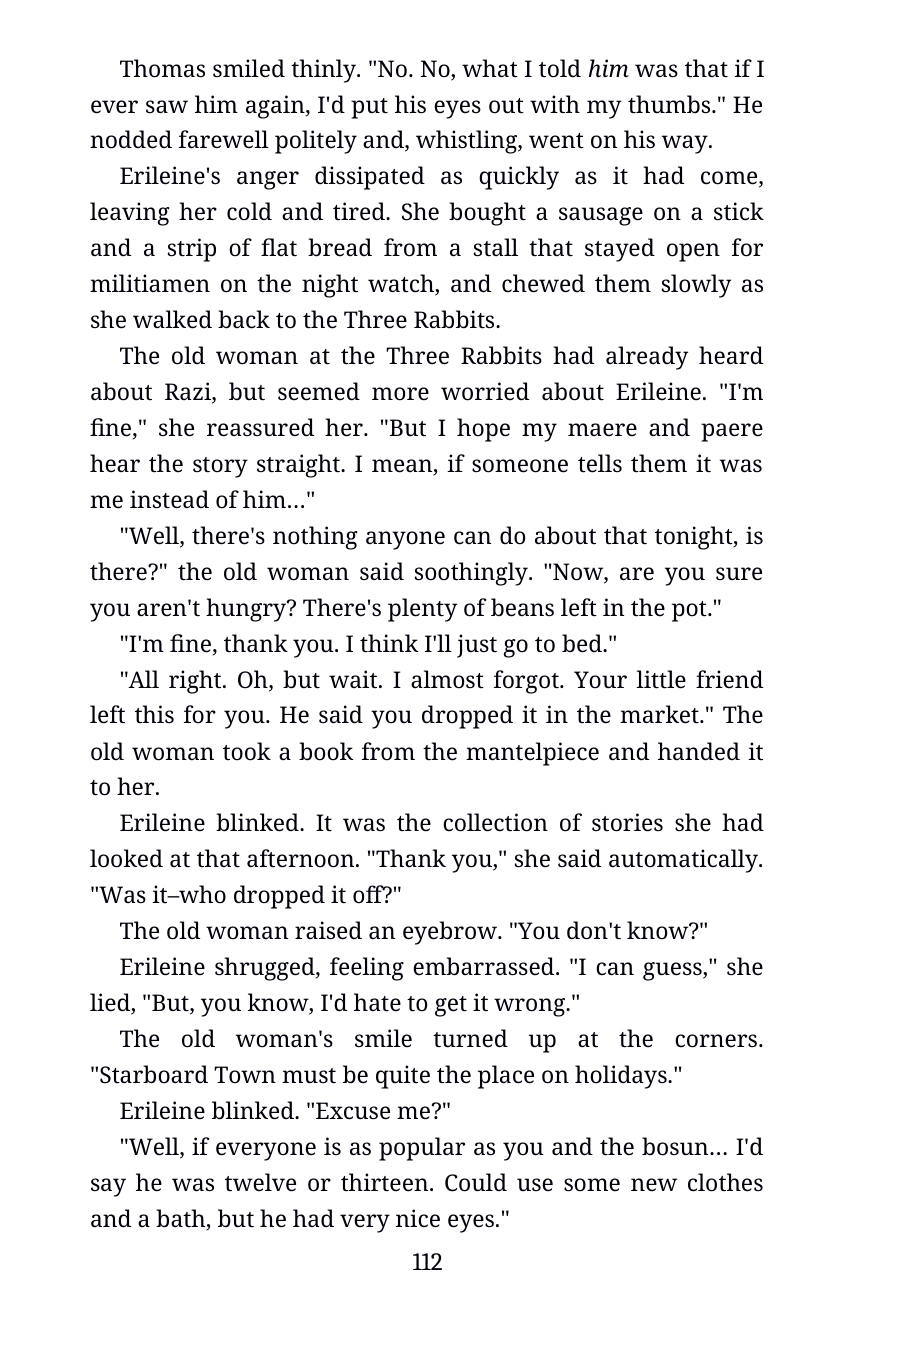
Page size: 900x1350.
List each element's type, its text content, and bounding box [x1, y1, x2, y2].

text Erileine blinked. It was the collection of stories she had looked at that afternoon. "Thank you," she said automatically. "Was it–who dropped it off?" [90, 807, 765, 910]
text The old woman raised an eyebrow. "You don't know?" [90, 915, 765, 946]
text Erileine blinked. "Excuse me?" [90, 1095, 765, 1126]
text Erileine's anger dissipated as quickly as it had come, leaving her cold and tired. She bought a sausage on a stick and a strip of flat bread from a stall that stayed open for militiamen on the night watch, and chewed them slowly as she walked back to the Three Rabbits. [90, 160, 765, 335]
text "I'm fine, thank you. I think I'll just go to bed." [90, 628, 765, 659]
text Thomas smiled thinly. "No. No, what I told him was that if I ever saw him again, I'd put his eyes out with my thumbs." He nodded farewell politely and, whistling, went on his way. [90, 53, 765, 156]
text The old woman's smile turned up at the corners. "Starboard Town must be quite the place on holidays." [90, 1023, 765, 1090]
text Erileine shrugged, feeling embarrassed. "I can guess," she lied, "But, you know, I'd hate to get it wrong." [90, 951, 765, 1018]
text "All right. Oh, but wait. I almost forgot. Your little friend left this for you. He said you dropped it in the market." The old woman took a book from the mantelpiece and handed it to her. [90, 663, 765, 803]
text "Well, there's nothing anyone can do about that tonight, is there?" the old woman said soothingly. "Now, are you sure you aren't hungry? There's plenty of beans left in the pot." [90, 520, 765, 623]
text "Well, if everyone is as popular as you and the bosun… I'd say he was twelve or thirteen. Could use some new clothes and a bath, but he had very nice eyes." [90, 1131, 765, 1234]
